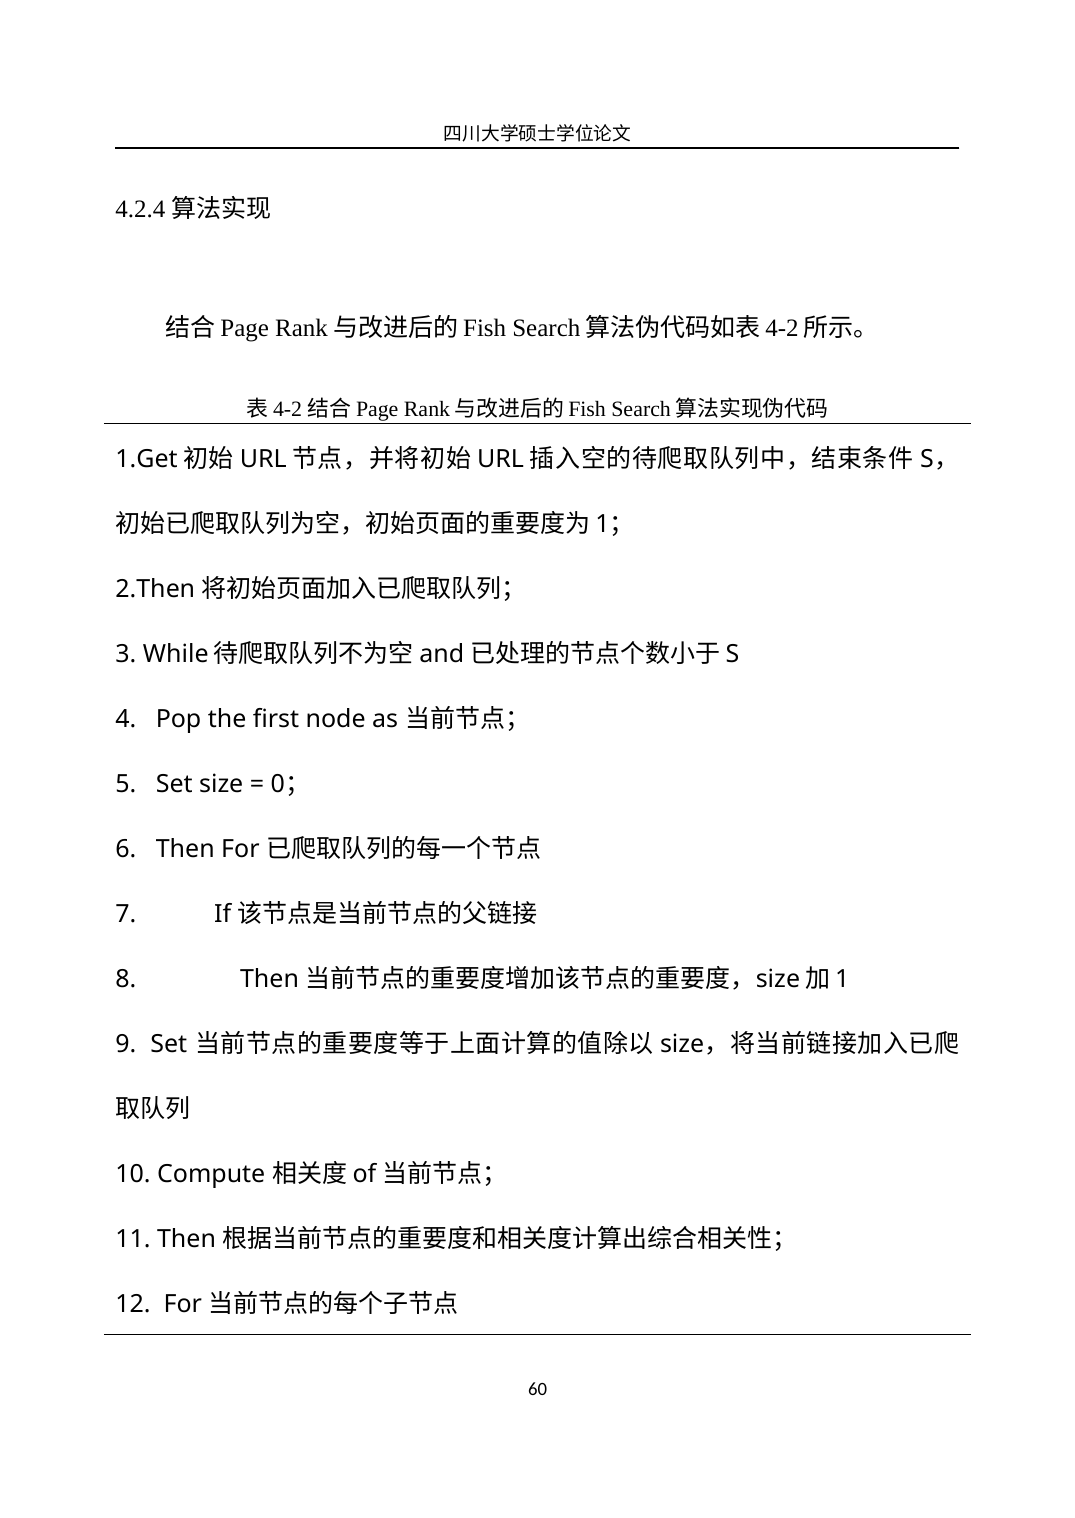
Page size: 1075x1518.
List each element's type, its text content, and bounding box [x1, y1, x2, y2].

subtitle 4.2.4 算法实现 [115, 174, 959, 239]
text 结合Page Rank与改进后的Fish Search算法伪代码如表4-2所示。 [115, 293, 959, 358]
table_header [104, 424, 971, 1334]
text 表4-2 结合Page Rank与改进后的Fish Search算法实现伪代码 [115, 390, 959, 423]
